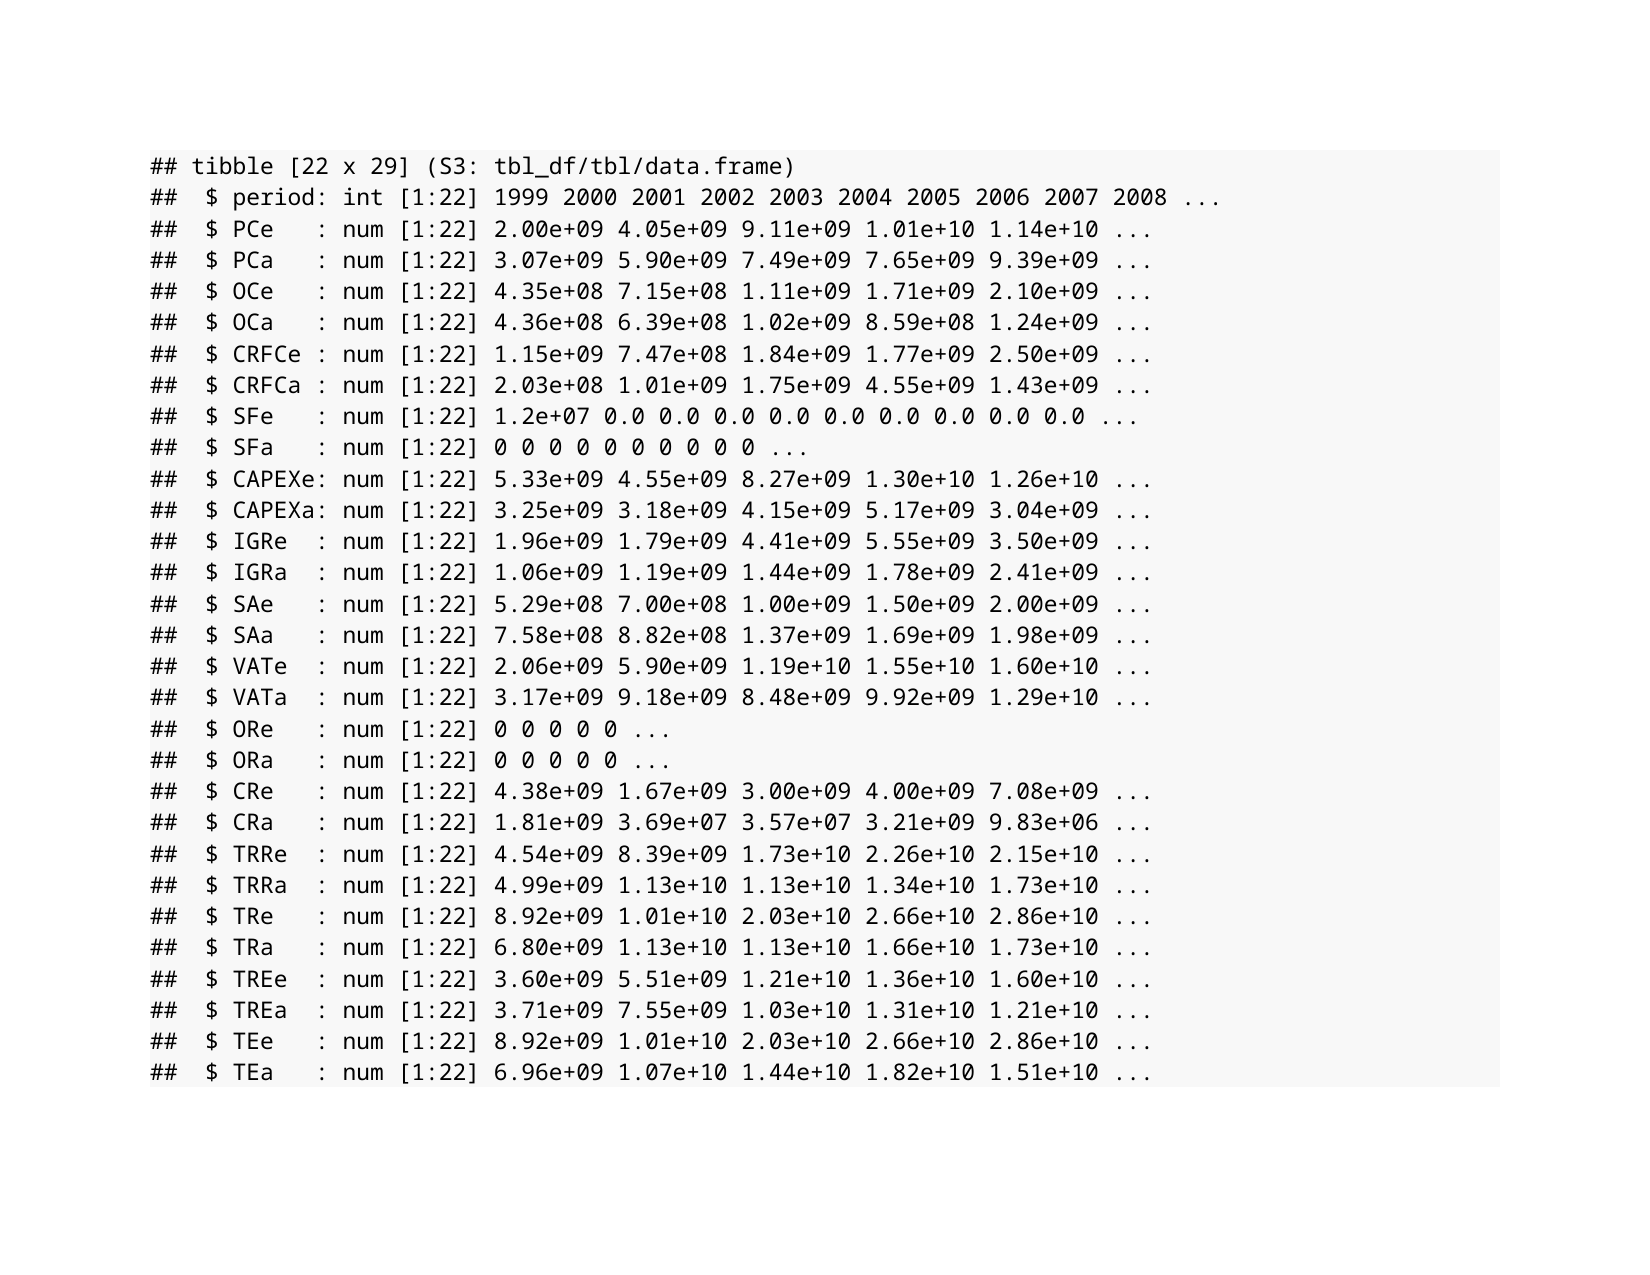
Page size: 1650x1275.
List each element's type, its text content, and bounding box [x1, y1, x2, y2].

text ## tibble [22 x 29] (S3: tbl_df/tbl/data.frame) ## $ period: int [1:22] 1999 2000 2001 2002 2003 2004 2005 2006 2007 2008 ... ## $ PCe : num [1:22] 2.00e+09 4.05e+09 9.11e+09 1.01e+10 1.14e+10 ... ## $ PCa : num [1:22] 3.07e+09 5.90e+09 7.49e+09 7.65e+09 9.39e+09 ... ## $ OCe : num [1:22] 4.35e+08 7.15e+08 1.11e+09 1.71e+09 2.10e+09 ... ## $ OCa : num [1:22] 4.36e+08 6.39e+08 1.02e+09 8.59e+08 1.24e+09 ... ## $ CRFCe : num [1:22] 1.15e+09 7.47e+08 1.84e+09 1.77e+09 2.50e+09 ... ## $ CRFCa : num [1:22] 2.03e+08 1.01e+09 1.75e+09 4.55e+09 1.43e+09 ... ## $ SFe : num [1:22] 1.2e+07 0.0 0.0 0.0 0.0 0.0 0.0 0.0 0.0 0.0 ... ## $ SFa : num [1:22] 0 0 0 0 0 0 0 0 0 0 ... ## $ CAPEXe: num [1:22] 5.33e+09 4.55e+09 8.27e+09 1.30e+10 1.26e+10 ... ## $ CAPEXa: num [1:22] 3.25e+09 3.18e+09 4.15e+09 5.17e+09 3.04e+09 ... ## $ IGRe : num [1:22] 1.96e+09 1.79e+09 4.41e+09 5.55e+09 3.50e+09 ... ## $ IGRa : num [1:22] 1.06e+09 1.19e+09 1.44e+09 1.78e+09 2.41e+09 ... ## $ SAe : num [1:22] 5.29e+08 7.00e+08 1.00e+09 1.50e+09 2.00e+09 ... ## $ SAa : num [1:22] 7.58e+08 8.82e+08 1.37e+09 1.69e+09 1.98e+09 ... ## $ VATe : num [1:22] 2.06e+09 5.90e+09 1.19e+10 1.55e+10 1.60e+10 ... ## $ VATa : num [1:22] 3.17e+09 9.18e+09 8.48e+09 9.92e+09 1.29e+10 ... ## $ ORe : num [1:22] 0 0 0 0 0 ... ## $ ORa : num [1:22] 0 0 0 0 0 ... ## $ CRe : num [1:22] 4.38e+09 1.67e+09 3.00e+09 4.00e+09 7.08e+09 ... ## $ CRa : num [1:22] 1.81e+09 3.69e+07 3.57e+07 3.21e+09 9.83e+06 ... ## $ TRRe : num [1:22] 4.54e+09 8.39e+09 1.73e+10 2.26e+10 2.15e+10 ... ## $ TRRa : num [1:22] 4.99e+09 1.13e+10 1.13e+10 1.34e+10 1.73e+10 ... ## $ TRe : num [1:22] 8.92e+09 1.01e+10 2.03e+10 2.66e+10 2.86e+10 ... ## $ TRa : num [1:22] 6.80e+09 1.13e+10 1.13e+10 1.66e+10 1.73e+10 ... ## $ TREe : num [1:22] 3.60e+09 5.51e+09 1.21e+10 1.36e+10 1.60e+10 ... ## $ TREa : num [1:22] 3.71e+09 7.55e+09 1.03e+10 1.31e+10 1.21e+10 ... ## $ TEe : num [1:22] 8.92e+09 1.01e+10 2.03e+10 2.66e+10 2.86e+10 ... ## $ TEa : num [1:22] 6.96e+09 1.07e+10 1.44e+10 1.82e+10 1.51e+10 ... [150, 150, 1500, 1087]
